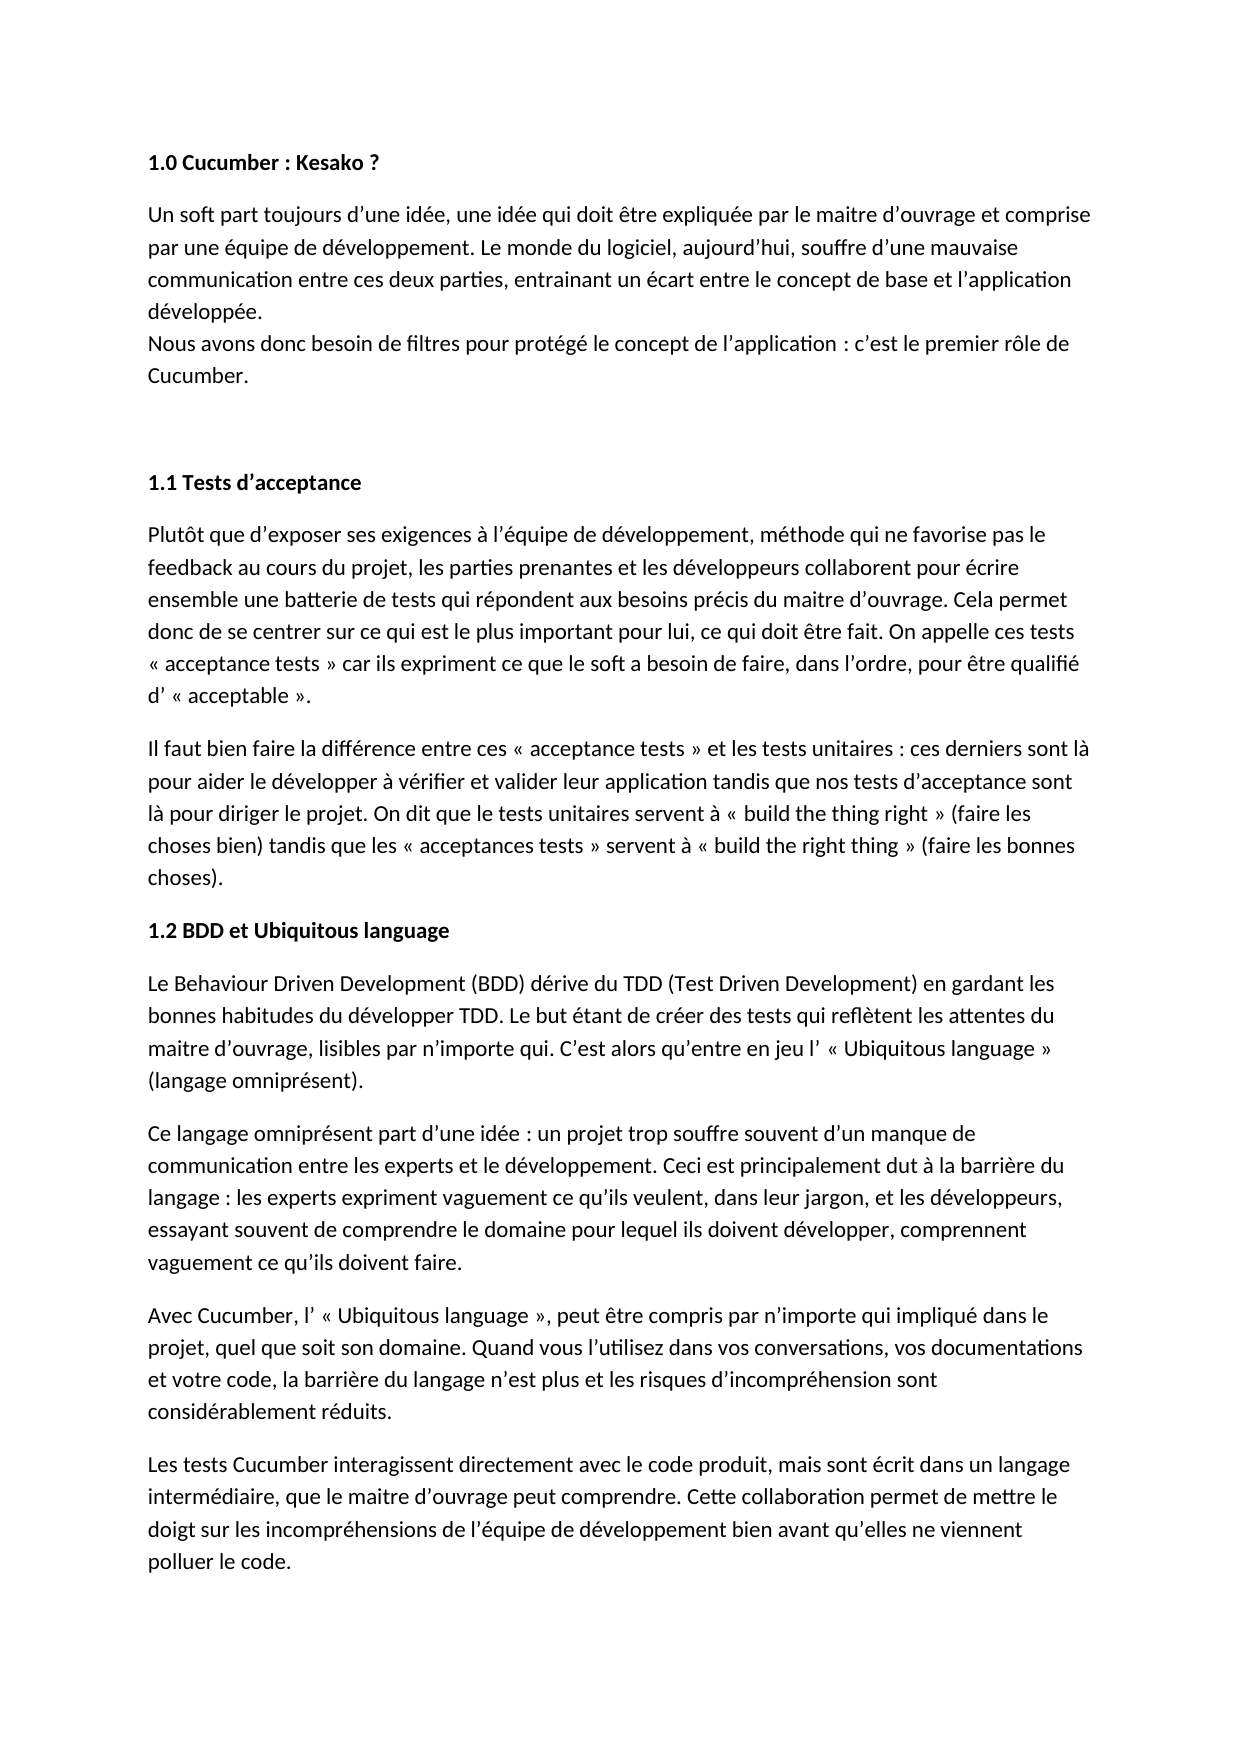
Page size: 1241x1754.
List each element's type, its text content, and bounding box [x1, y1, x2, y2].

text 1.2 BDD et Ubiquitous language [148, 916, 1093, 944]
text Plutôt que d’exposer ses exigences à l’équipe de développement, méthode qui ne favorise pas le feedback au cours du projet, les parties prenantes et les développeurs collaborent pour écrire ensemble une batterie de tests qui répondent aux besoins précis du maitre d’ouvrage. Cela permet donc de se centrer sur ce qui est le plus important pour lui, ce qui doit être fait. On appelle ces tests « acceptance tests » car ils expriment ce que le soft a besoin de faire, dans l’ordre, pour être qualifié d’ « acceptable ». [148, 521, 1093, 709]
text Avec Cucumber, l’ « Ubiquitous language », peut être compris par n’importe qui impliqué dans le projet, quel que soit son domaine. Quand vous l’utilisez dans vos conversations, vos documentations et votre code, la barrière du langage n’est plus et les risques d’incompréhension sont considérablement réduits. [148, 1301, 1093, 1425]
text Les tests Cucumber interagissent directement avec le code produit, mais sont écrit dans un langage intermédiaire, que le maitre d’ouvrage peut comprendre. Cette collaboration permet de mettre le doigt sur les incompréhensions de l’équipe de développement bien avant qu’elles ne viennent polluer le code. [148, 1450, 1093, 1575]
text Un soft part toujours d’une idée, une idée qui doit être expliquée par le maitre d’ouvrage et comprise par une équipe de développement. Le monde du logiciel, aujourd’hui, souffre d’une mauvaise communication entre ces deux parties, entrainant un écart entre le concept de base et l’application développée. Nous avons donc besoin de filtres pour protégé le concept de l’application : c’est le premier rôle de Cucumber. [148, 201, 1093, 389]
text Ce langage omniprésent part d’une idée : un projet trop souffre souvent d’un manque de communication entre les experts et le développement. Ceci est principalement dut à la barrière du langage : les experts expriment vaguement ce qu’ils veulent, dans leur jargon, et les développeurs, essayant souvent de comprendre le domaine pour lequel ils doivent développer, comprennent vaguement ce qu’ils doivent faire. [148, 1119, 1093, 1276]
text 1.1 Tests d’acceptance [148, 468, 1093, 496]
text 1.0 Cucumber : Kesako ? [148, 148, 1093, 176]
text Le Behaviour Driven Development (BDD) dérive du TDD (Test Driven Development) en gardant les bonnes habitudes du développer TDD. Le but étant de créer des tests qui reflètent les attentes du maitre d’ouvrage, lisibles par n’importe qui. C’est alors qu’entre en jeu l’ « Ubiquitous language » (langage omniprésent). [148, 969, 1093, 1094]
text Il faut bien faire la différence entre ces « acceptance tests » et les tests unitaires : ces derniers sont là pour aider le développer à vérifier et valider leur application tandis que nos tests d’acceptance sont là pour diriger le projet. On dit que le tests unitaires servent à « build the thing right » (faire les choses bien) tandis que les « acceptances tests » servent à « build the right thing » (faire les bonnes choses). [148, 734, 1093, 891]
